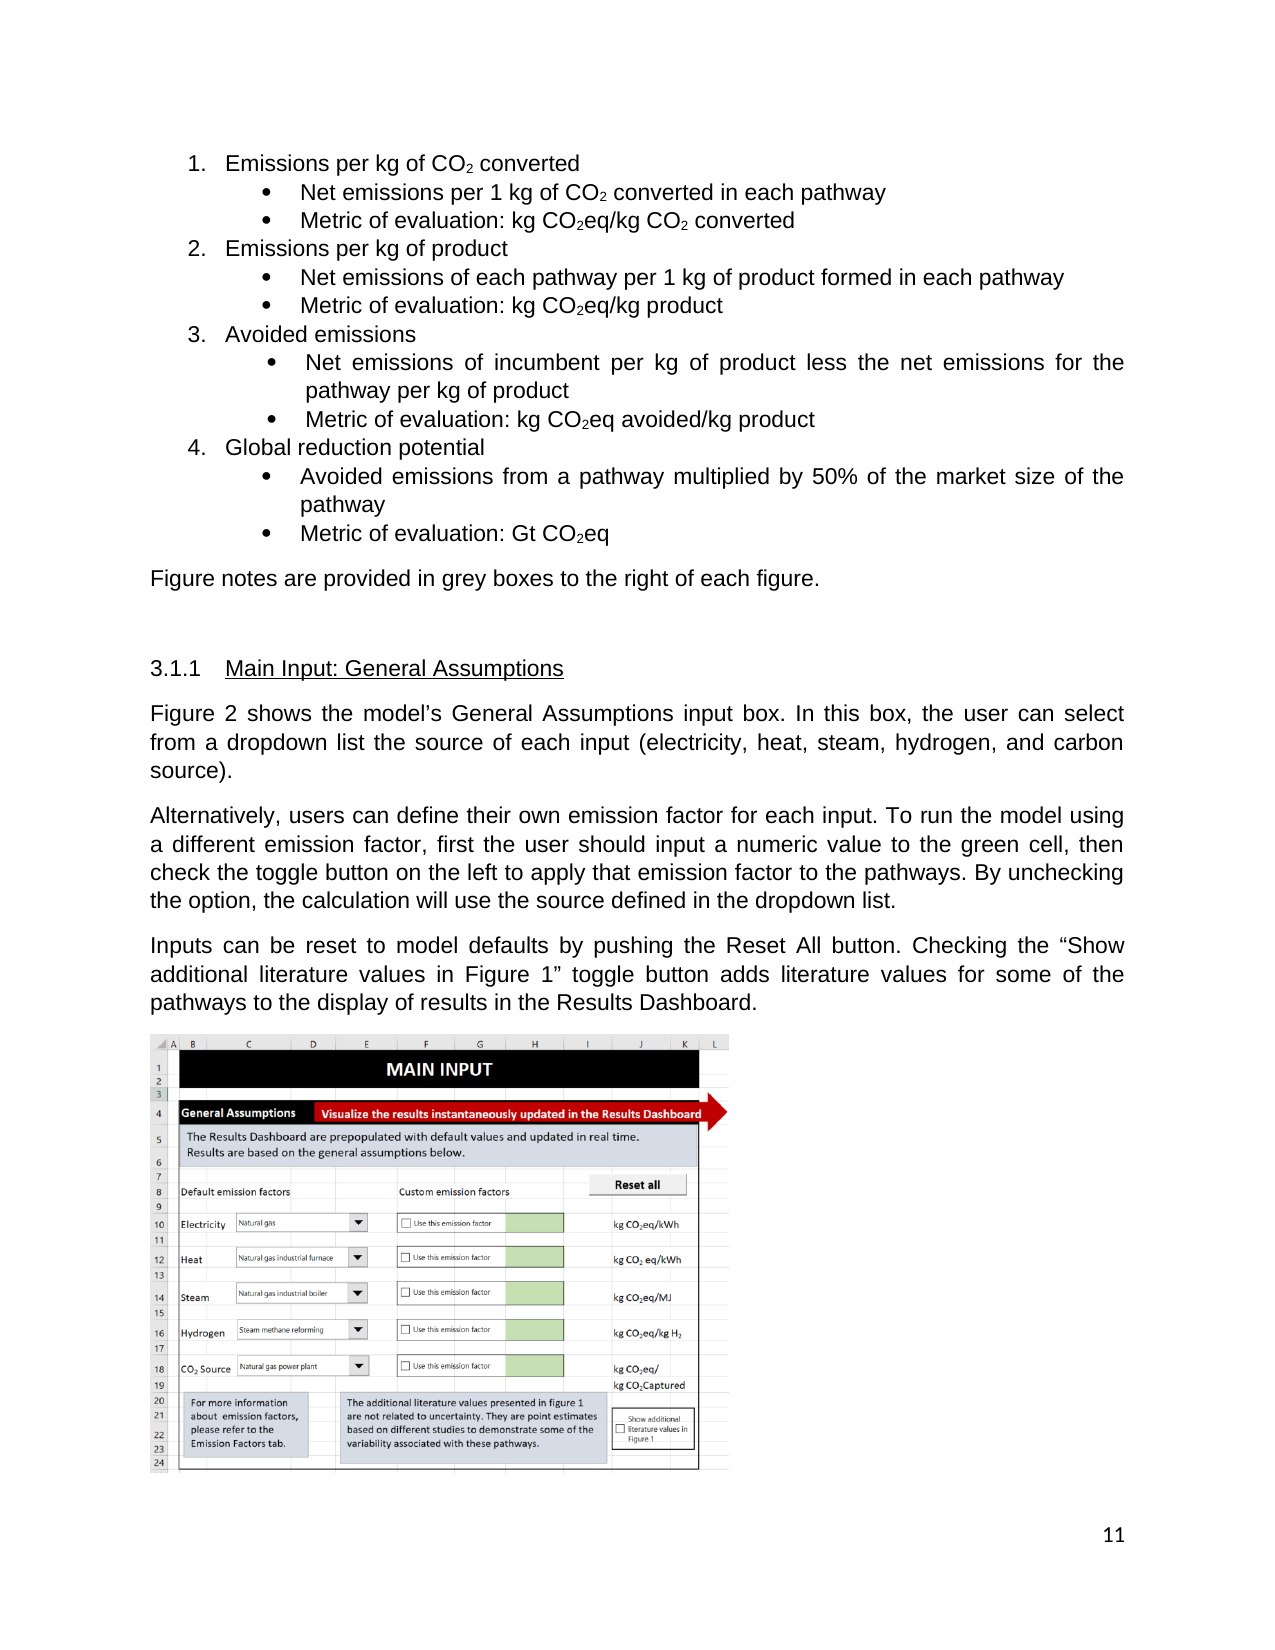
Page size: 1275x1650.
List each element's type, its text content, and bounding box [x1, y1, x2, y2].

list Net emissions of each pathway per 1 kg of product formed in each pathway [262, 264, 1125, 290]
list Emissions per kg of product [187, 235, 1125, 262]
list Global reduction potential [187, 434, 1125, 461]
subtitle Main Input: General Assumptions [150, 655, 1125, 681]
list Metric of evaluation: kg CO2eq/kg product [262, 292, 1125, 318]
text Figure notes are provided in grey boxes to the right of each figure. [150, 565, 1125, 591]
text Inputs can be reset to model defaults by pushing the Reset All button. Checking the “Show additional literature values in Figure 1” toggle button adds literature values for some of the pathways to the display of results in the Results Dashboard. [150, 932, 1125, 1016]
text Alternatively, users can define their own emission factor for each input. To run the model using a different emission factor, first the user should input a numeric value to the green cell, then check the toggle button on the left to apply that emission factor to the pathways. By unchecking the option, the calculation will use the source defined in the dropdown list. [150, 802, 1125, 914]
list Avoided emissions from a pathway multiplied by 50% of the market size of the pathway [262, 463, 1125, 518]
list Net emissions per 1 kg of CO2 converted in each pathway [262, 178, 1125, 205]
picture [150, 1034, 729, 1473]
list Metric of evaluation: Gt CO2eq [262, 520, 1125, 546]
list Net emissions of incumbent per kg of product less the net emissions for the pathway per kg of product [268, 349, 1125, 404]
list Emissions per kg of CO2 converted [187, 150, 1125, 176]
list Avoided emissions [187, 321, 1125, 347]
text Figure 2 shows the model’s General Assumptions input box. In this box, the user can select from a dropdown list the source of each input (electricity, heat, steam, hydrogen, and carbon source). [150, 700, 1125, 783]
list Metric of evaluation: kg CO2eq/kg CO2 converted [262, 207, 1125, 233]
list Metric of evaluation: kg CO2eq avoided/kg product [268, 406, 1125, 432]
